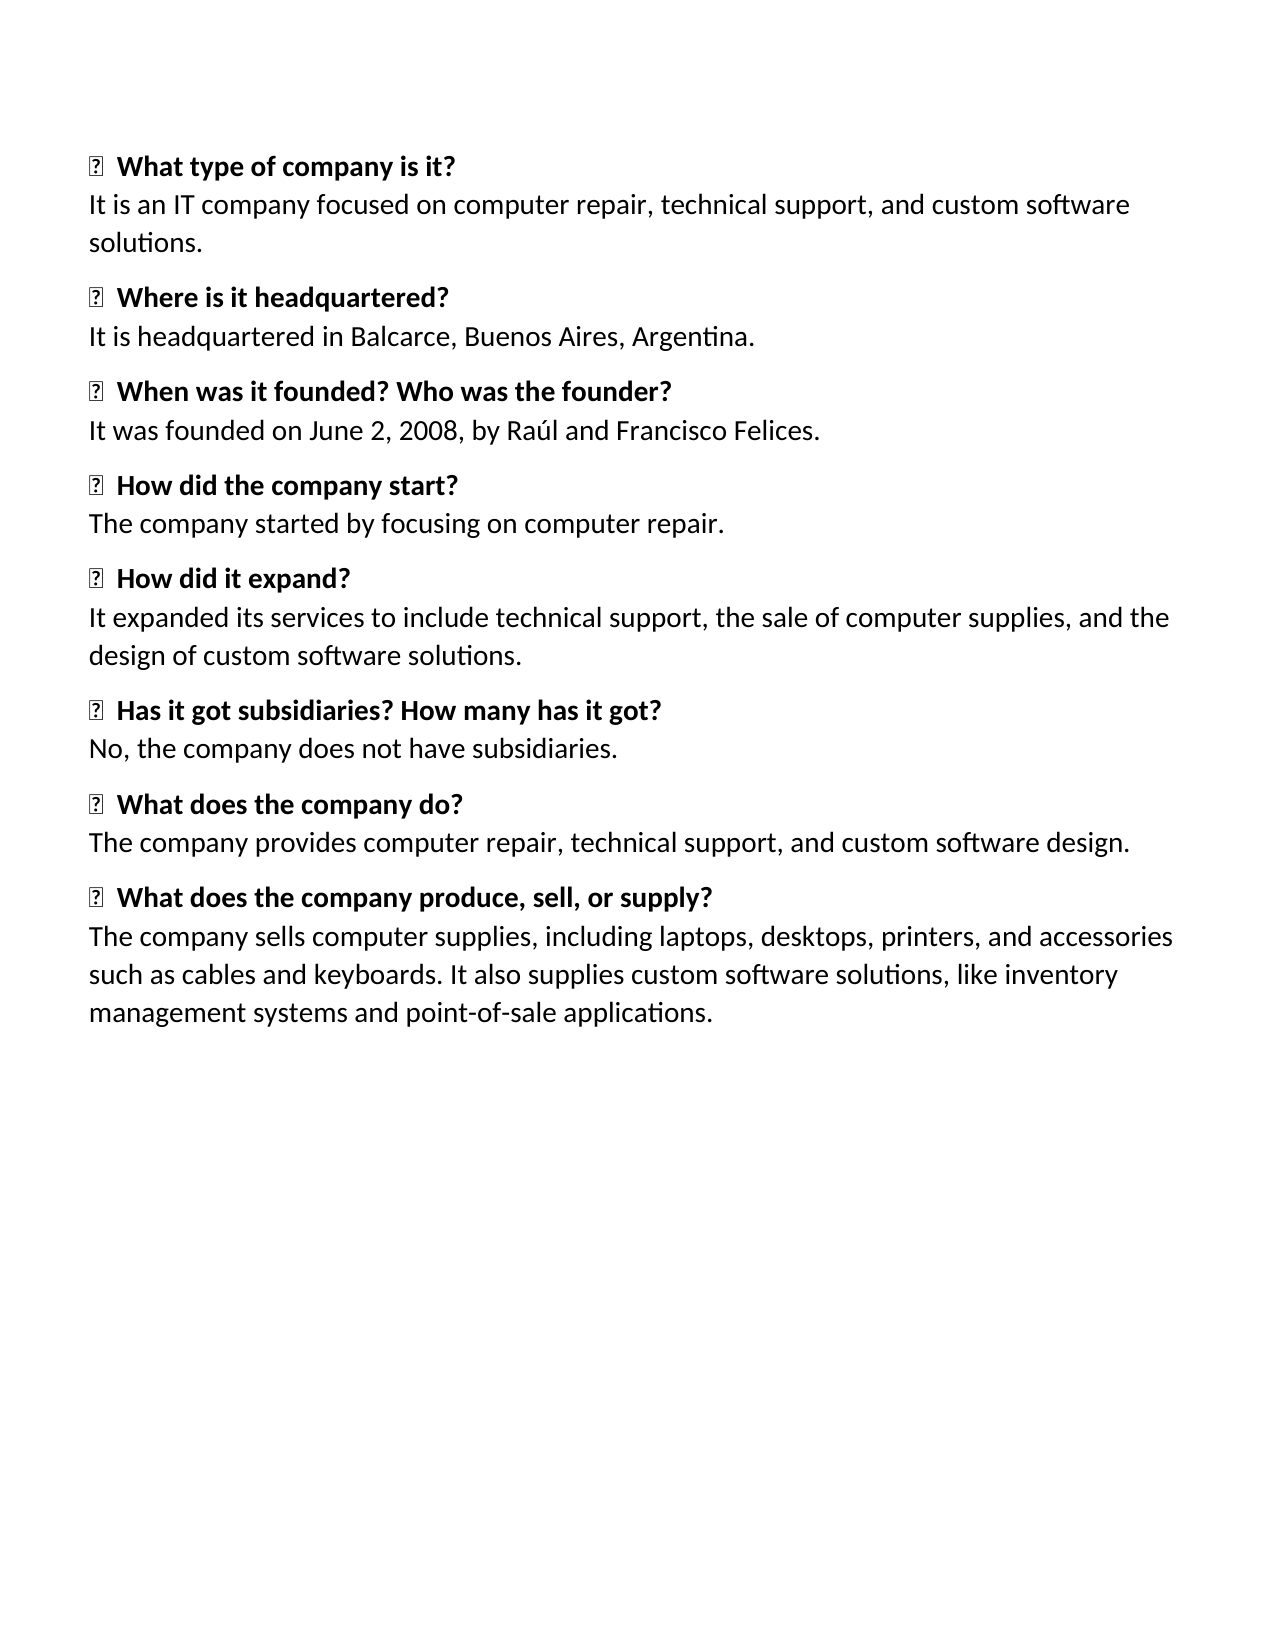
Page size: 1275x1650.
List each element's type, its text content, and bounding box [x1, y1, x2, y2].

text  When was it founded? Who was the founder? It was founded on June 2, 2008, by Raúl and Francisco Felices. [89, 373, 1181, 447]
text  What does the company do? The company provides computer repair, technical support, and custom software design. [89, 786, 1181, 860]
text  Has it got subsidiaries? How many has it got? No, the company does not have subsidiaries. [89, 692, 1181, 766]
text  What type of company is it? It is an IT company focused on computer repair, technical support, and custom software solutions. [89, 148, 1181, 260]
text  Where is it headquartered? It is headquartered in Balcarce, Buenos Aires, Argentina. [89, 279, 1181, 354]
text  How did the company start? The company started by focusing on computer repair. [89, 467, 1181, 541]
text  How did it expand? It expanded its services to include technical support, the sale of computer supplies, and the design of custom software solutions. [89, 560, 1181, 673]
text  What does the company produce, sell, or supply? The company sells computer supplies, including laptops, desktops, printers, and accessories such as cables and keyboards. It also supplies custom software solutions, like inventory management systems and point-of-sale applications. [89, 879, 1181, 1030]
